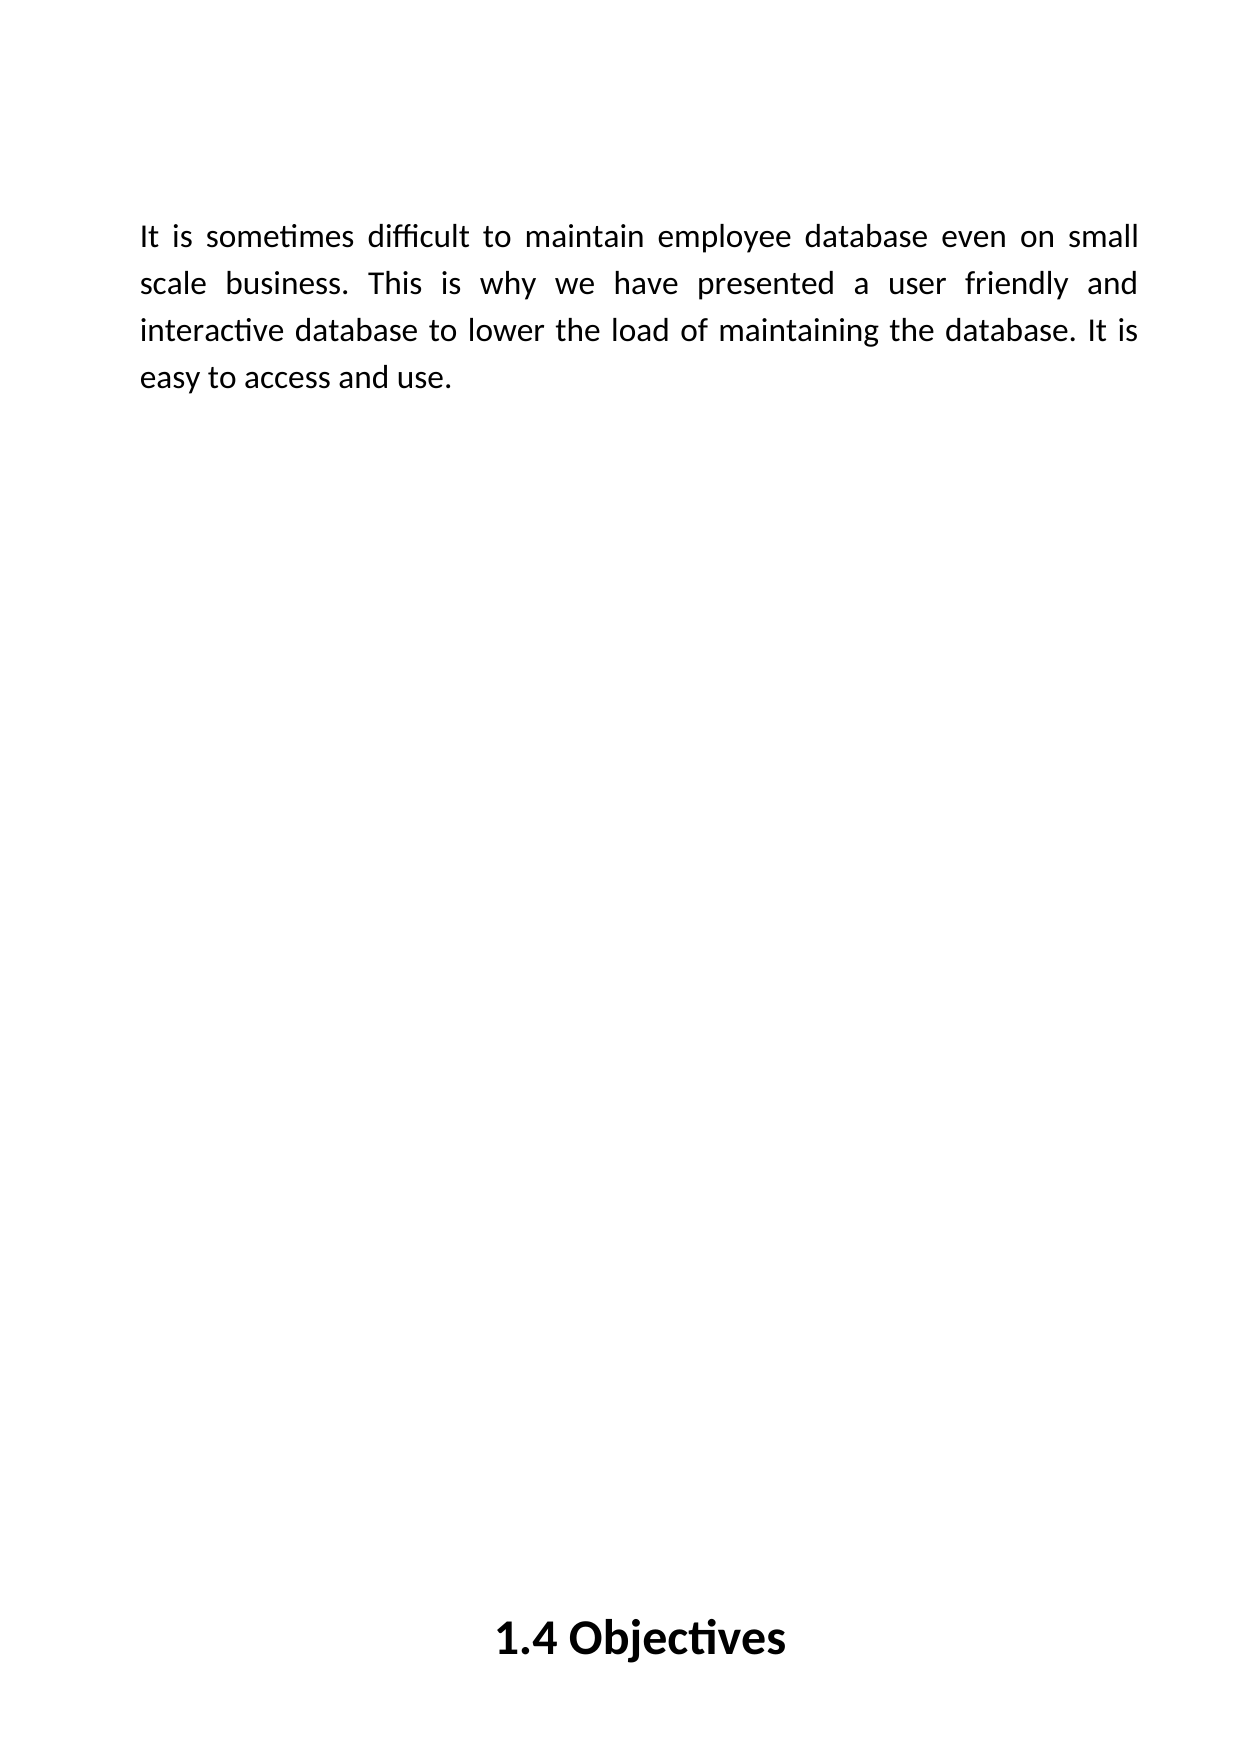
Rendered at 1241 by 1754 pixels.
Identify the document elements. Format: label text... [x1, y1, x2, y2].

text It is sometimes difficult to maintain employee database even on small scale business. This is why we have presented a user friendly and interactive database to lower the load of maintaining the database. It is easy to access and use. [139, 216, 1140, 397]
text 1.4 Objectives [139, 1606, 1140, 1667]
